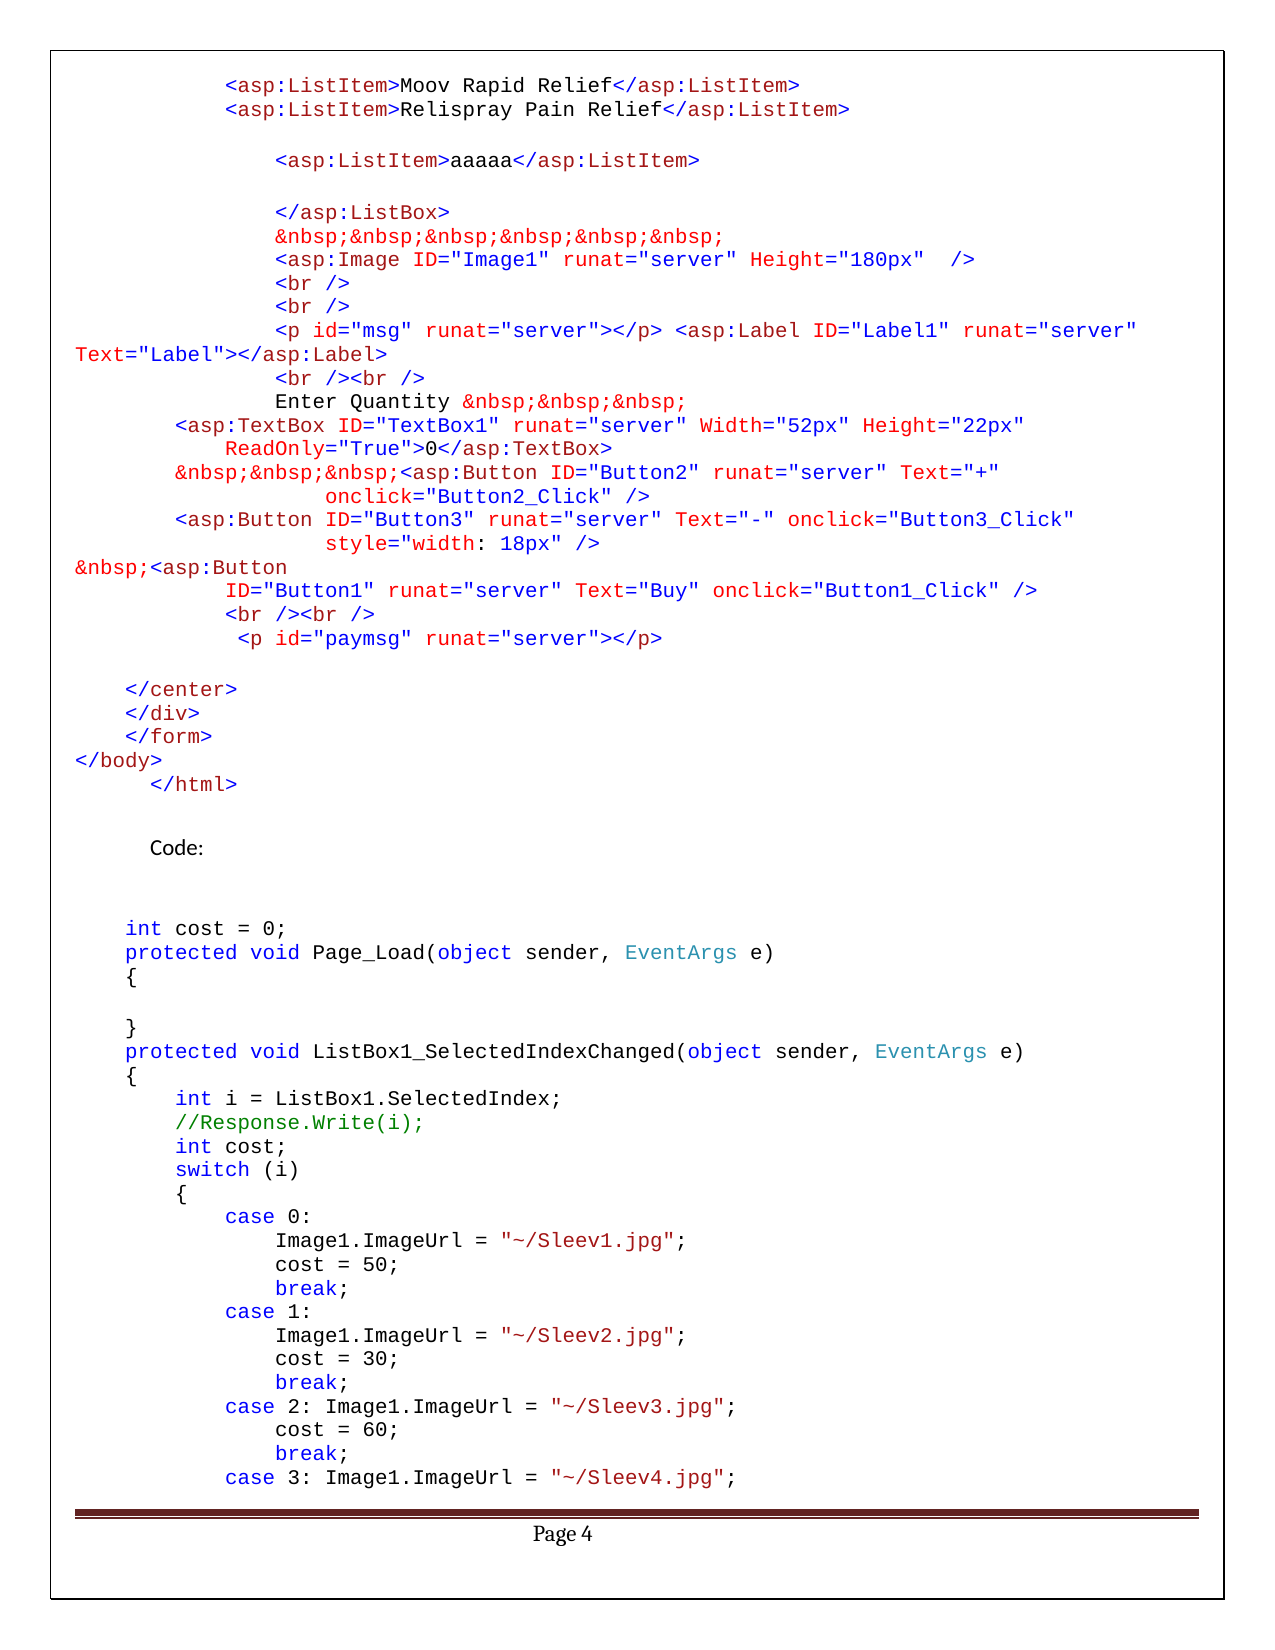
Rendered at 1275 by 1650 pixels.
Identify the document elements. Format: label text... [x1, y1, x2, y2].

text <asp:Image ID="Image1" runat="server" Height="180px" /> [75, 249, 1199, 273]
text <br /><br /> [75, 604, 1199, 628]
text <p id="msg" runat="server"></p> <asp:Label ID="Label1" runat="server" Text="Label"></asp:Label> [75, 320, 1199, 367]
text switch (i) [75, 1159, 1199, 1183]
text case 0: [75, 1207, 1199, 1230]
text ReadOnly="True">0</asp:TextBox> [75, 438, 1199, 462]
text //Response.Write(i); [75, 1112, 1199, 1136]
text } [75, 1017, 1199, 1041]
text case 3: Image1.ImageUrl = "~/Sleev4.jpg"; [75, 1467, 1199, 1490]
text <asp:ListItem>Moov Rapid Relief</asp:ListItem> [75, 75, 1199, 99]
text case 2: Image1.ImageUrl = "~/Sleev3.jpg"; [75, 1396, 1199, 1419]
text protected void ListBox1_SelectedIndexChanged(object sender, EventArgs e) [75, 1041, 1199, 1065]
text <br /> [75, 273, 1199, 297]
text cost = 50; [75, 1254, 1199, 1277]
text onclick="Button2_Click" /> [75, 486, 1199, 509]
text int cost; [75, 1136, 1199, 1159]
text { [75, 966, 1199, 989]
text int cost = 0; [75, 918, 1199, 942]
text int i = ListBox1.SelectedIndex; [75, 1088, 1199, 1112]
text &nbsp;&nbsp;&nbsp;<asp:Button ID="Button2" runat="server" Text="+" [75, 462, 1199, 486]
text style="width: 18px" /> [75, 533, 1199, 557]
text <asp:Button ID="Button3" runat="server" Text="-" onclick="Button3_Click" [75, 509, 1199, 533]
text cost = 30; [75, 1348, 1199, 1372]
text { [75, 1183, 1199, 1207]
text &nbsp;&nbsp;&nbsp;&nbsp;&nbsp;&nbsp; [75, 226, 1199, 249]
list </html> [150, 774, 1199, 797]
text Image1.ImageUrl = "~/Sleev2.jpg"; [75, 1325, 1199, 1348]
text <br /> [75, 297, 1199, 320]
text </form> [75, 727, 1199, 750]
text </body> [75, 750, 1199, 774]
text <asp:ListItem>aaaaa</asp:ListItem> [75, 150, 1199, 174]
text &nbsp;<asp:Button [75, 557, 1199, 580]
text cost = 60; [75, 1419, 1199, 1443]
text <br /><br /> [75, 367, 1199, 391]
text break; [75, 1443, 1199, 1467]
text </div> [75, 703, 1199, 727]
text Enter Quantity &nbsp;&nbsp;&nbsp; [75, 391, 1199, 415]
text <p id="paymsg" runat="server"></p> [75, 628, 1199, 651]
text { [75, 1065, 1199, 1088]
text </center> [75, 679, 1199, 703]
text protected void Page_Load(object sender, EventArgs e) [75, 942, 1199, 966]
text Image1.ImageUrl = "~/Sleev1.jpg"; [75, 1230, 1199, 1254]
text case 1: [75, 1301, 1199, 1325]
text ID="Button1" runat="server" Text="Buy" onclick="Button1_Click" /> [75, 580, 1199, 604]
text <asp:TextBox ID="TextBox1" runat="server" Width="52px" Height="22px" [75, 415, 1199, 438]
text <asp:ListItem>Relispray Pain Relief</asp:ListItem> [75, 99, 1199, 122]
text break; [75, 1372, 1199, 1396]
text break; [75, 1277, 1199, 1301]
list Code: [150, 833, 1199, 861]
text </asp:ListBox> [75, 202, 1199, 226]
